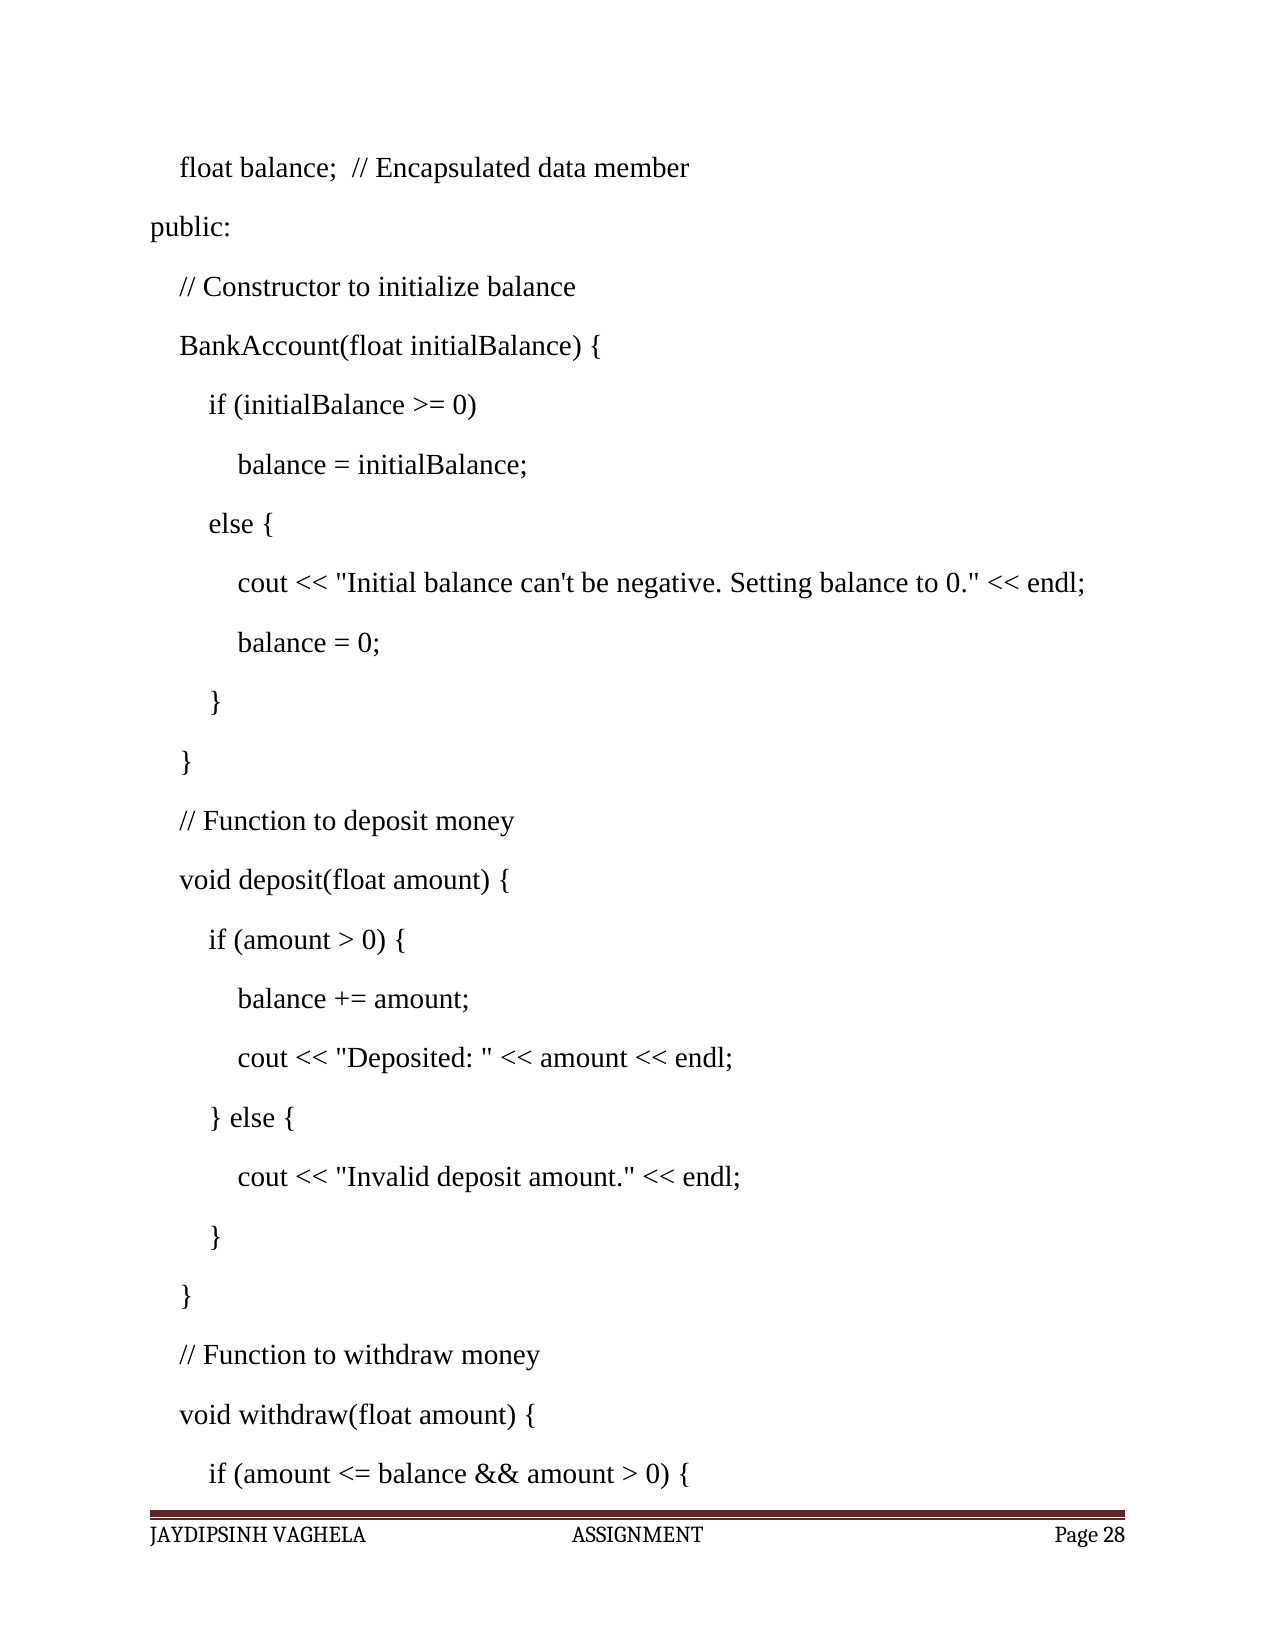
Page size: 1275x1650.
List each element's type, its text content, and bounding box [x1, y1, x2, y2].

text // Function to withdraw money [150, 1337, 1125, 1371]
text void deposit(float amount) { [150, 862, 1125, 896]
text } [150, 1219, 1125, 1252]
text if (amount > 0) { [150, 922, 1125, 955]
text public: [150, 209, 1125, 243]
text if (initialBalance >= 0) [150, 387, 1125, 421]
text balance = 0; [150, 625, 1125, 658]
text // Constructor to initialize balance [150, 269, 1125, 302]
text cout << "Invalid deposit amount." << endl; [150, 1159, 1125, 1193]
text void withdraw(float amount) { [150, 1397, 1125, 1430]
text BankAccount(float initialBalance) { [150, 328, 1125, 362]
text } [150, 684, 1125, 718]
text } else { [150, 1100, 1125, 1133]
text if (amount <= balance && amount > 0) { [150, 1456, 1125, 1490]
text // Function to deposit money [150, 803, 1125, 837]
text cout << "Deposited: " << amount << endl; [150, 1041, 1125, 1074]
text cout << "Initial balance can't be negative. Setting balance to 0." << endl; [150, 566, 1125, 599]
text else { [150, 506, 1125, 540]
text balance = initialBalance; [150, 447, 1125, 480]
text } [150, 1278, 1125, 1312]
text } [150, 744, 1125, 777]
text float balance; // Encapsulated data member [150, 150, 1125, 183]
text balance += amount; [150, 981, 1125, 1015]
